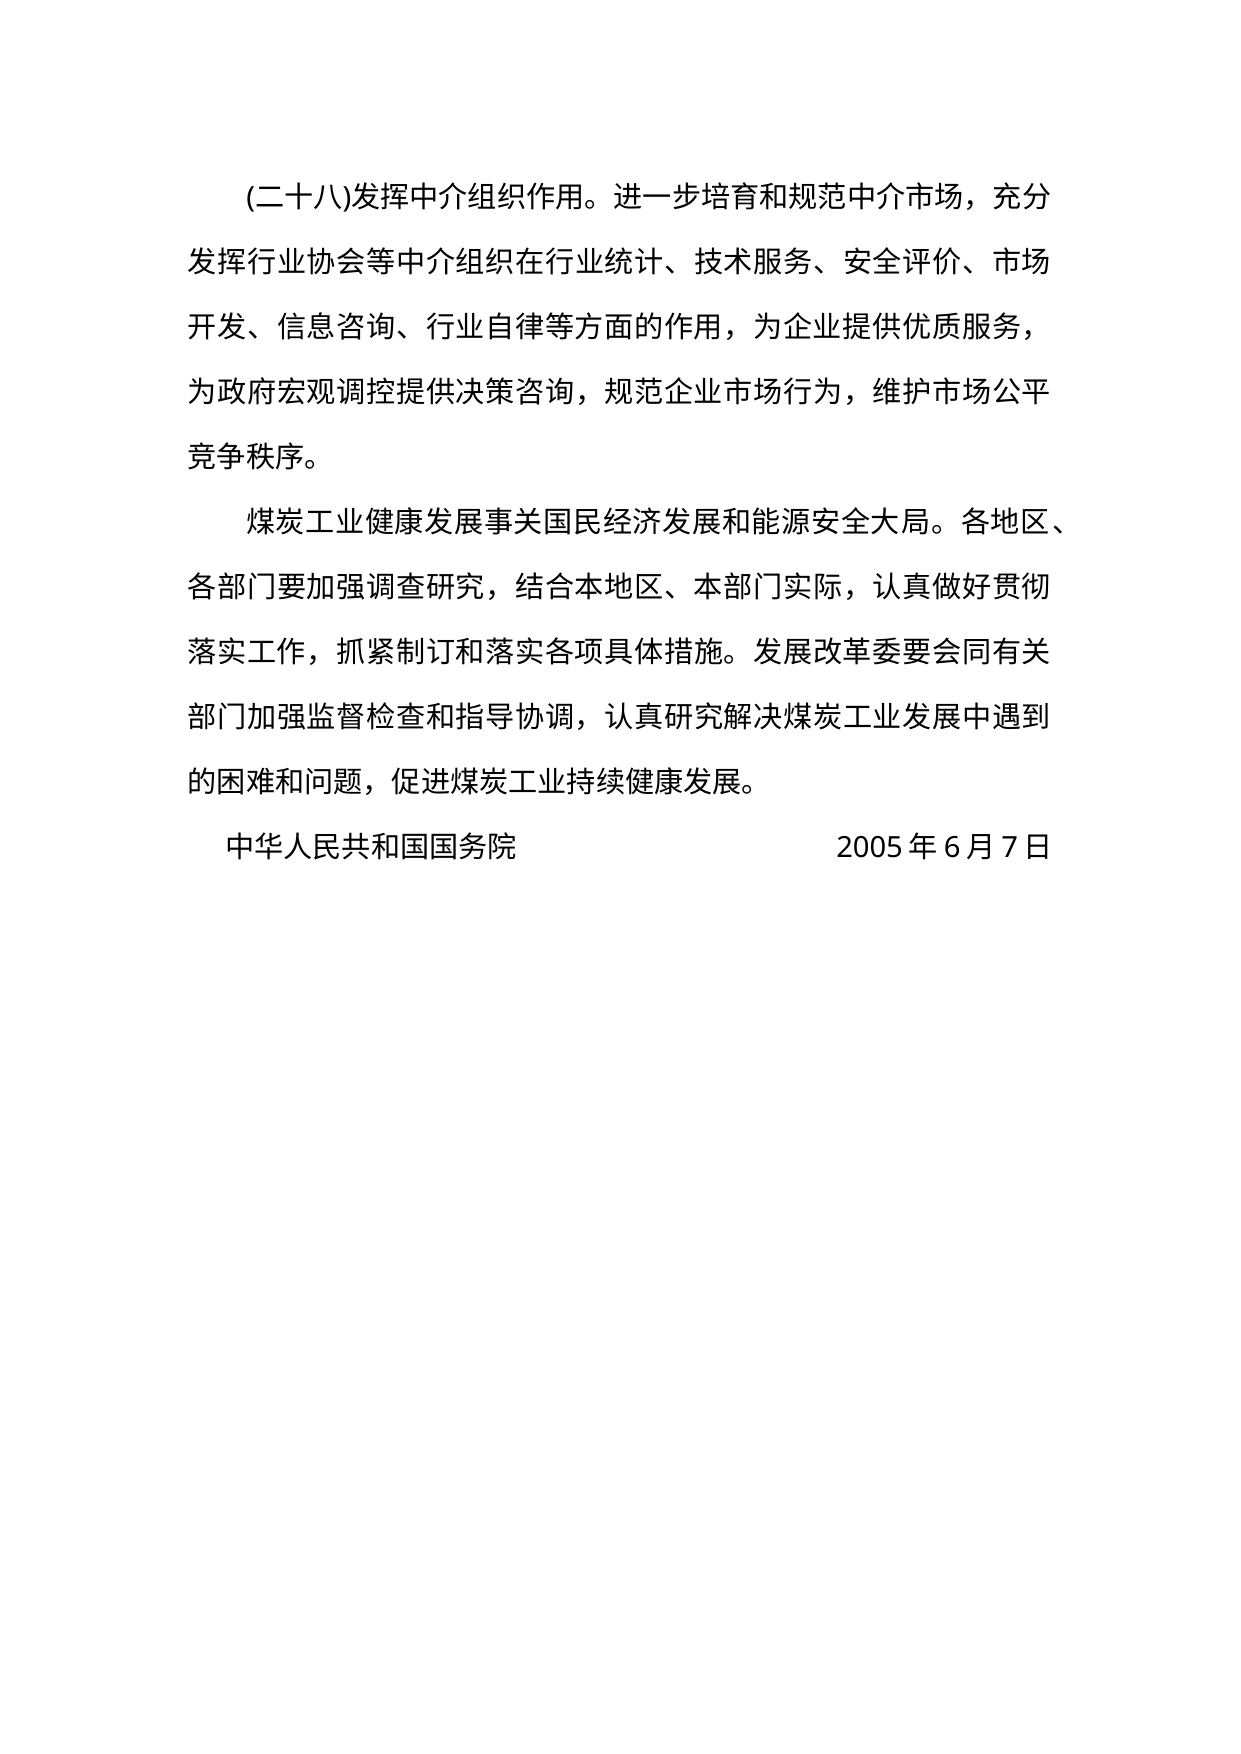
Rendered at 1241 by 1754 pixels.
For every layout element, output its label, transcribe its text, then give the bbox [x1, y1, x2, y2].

text (二十八)发挥中介组织作用。进一步培育和规范中介市场，充分发挥行业协会等中介组织在行业统计、技术服务、安全评价、市场开发、信息咨询、行业自律等方面的作用，为企业提供优质服务，为政府宏观调控提供决策咨询，规范企业市场行为，维护市场公平竞争秩序。 [187, 162, 1053, 487]
text 煤炭工业健康发展事关国民经济发展和能源安全大局。各地区、各部门要加强调查研究，结合本地区、本部门实际，认真做好贯彻落实工作，抓紧制订和落实各项具体措施。发展改革委要会同有关部门加强监督检查和指导协调，认真研究解决煤炭工业发展中遇到的困难和问题，促进煤炭工业持续健康发展。 [187, 487, 1053, 812]
text 中华人民共和国国务院 2005年6月7日 [187, 812, 1053, 877]
